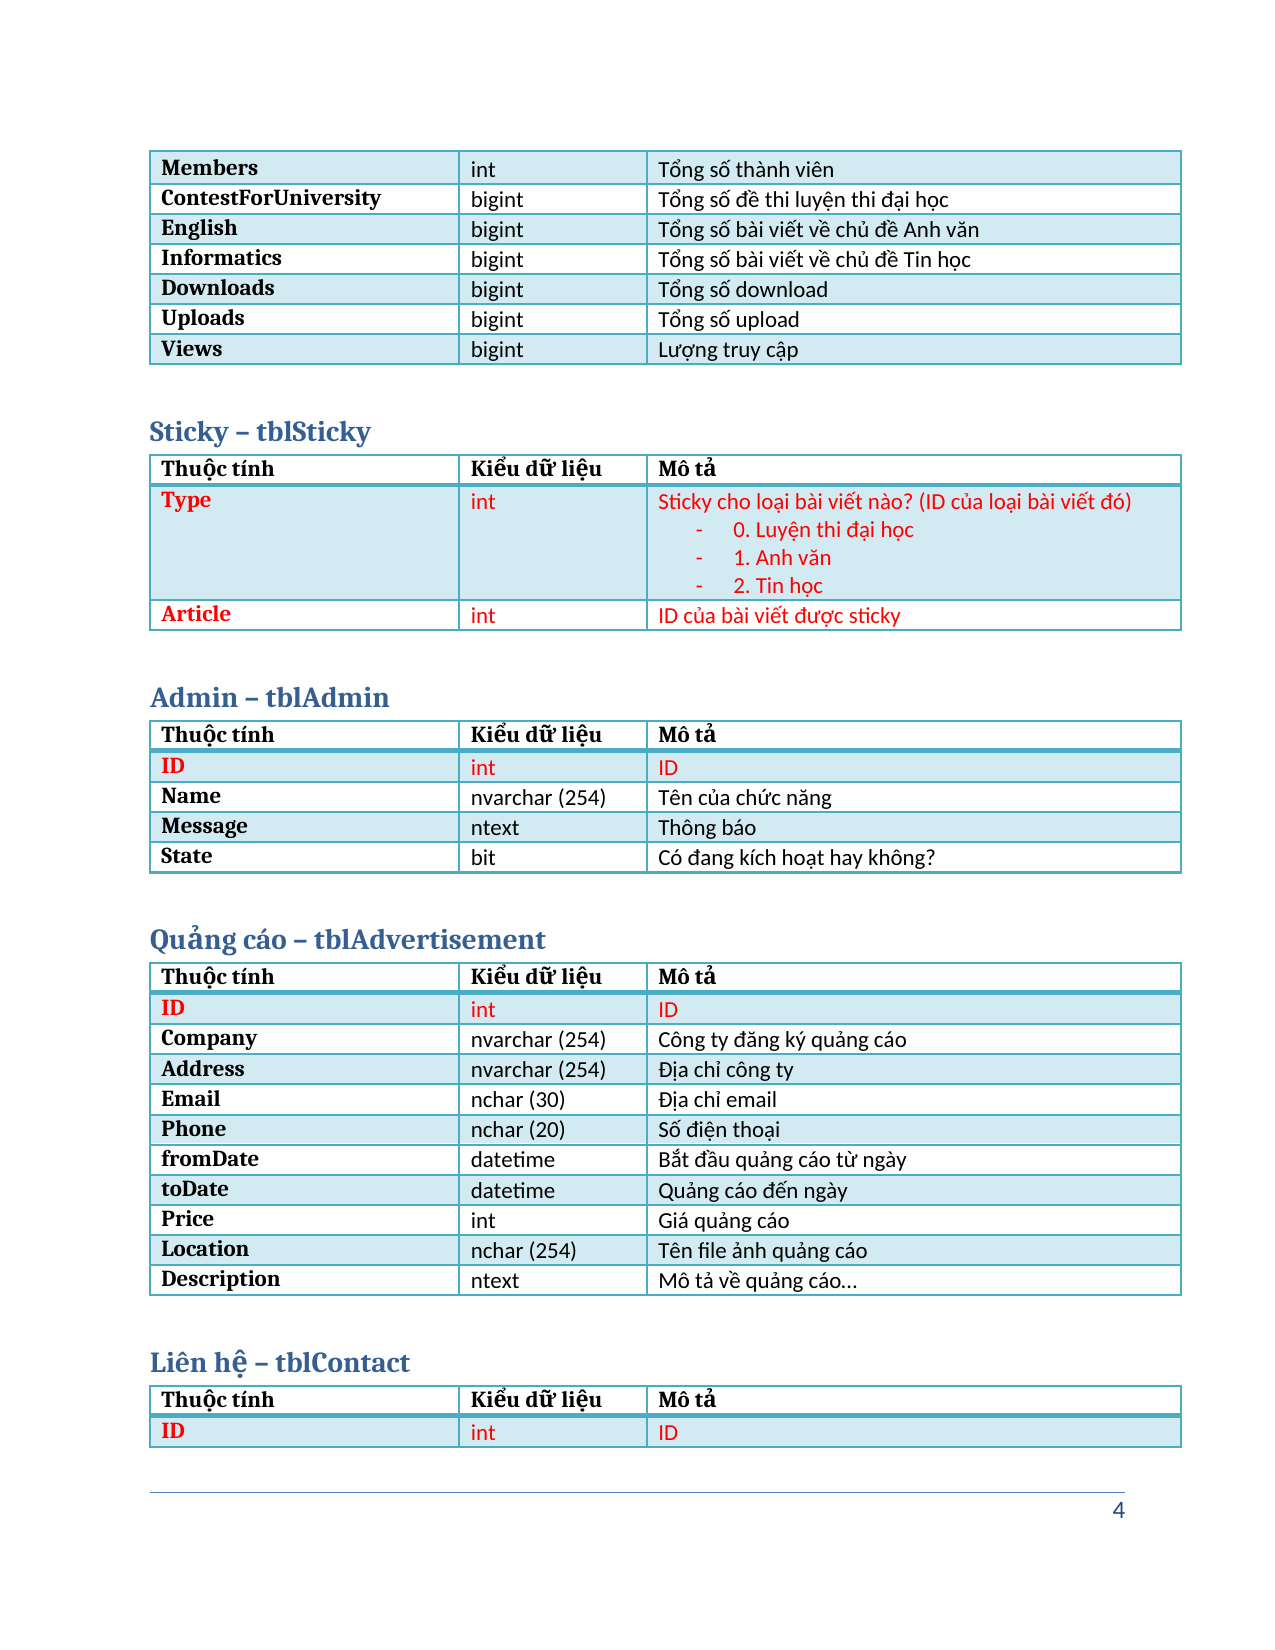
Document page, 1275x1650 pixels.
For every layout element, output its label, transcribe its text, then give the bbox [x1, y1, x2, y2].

table_cell int [460, 753, 646, 781]
table_cell Type [151, 487, 458, 599]
table_cell Tên file ảnh quảng cáo [648, 1236, 1180, 1264]
table_header Kiểu dữ liệu [460, 456, 646, 482]
table_cell Lượng truy cập [648, 335, 1180, 363]
subtitle Liên hệ – tblContact [150, 1346, 1125, 1380]
table_cell Tổng số upload [648, 305, 1180, 333]
table_cell Phone [151, 1116, 458, 1143]
table_header Mô tả [648, 456, 1180, 482]
table_cell Sticky cho loại bài viết nào? (ID của loại bài viết đó) 0. Luyện thi đại học 1. Anh văn 2. Tin học [648, 487, 1180, 599]
table_cell bigint [460, 275, 646, 303]
table_cell Company [151, 1025, 458, 1053]
table_cell Bắt đầu quảng cáo từ ngày [648, 1146, 1180, 1174]
table_cell Price [151, 1206, 458, 1234]
table_cell Email [151, 1085, 458, 1113]
table_cell ContestForUniversity [151, 185, 458, 213]
table_cell Tổng số download [648, 275, 1180, 303]
table_cell toDate [151, 1176, 458, 1204]
table_cell Uploads [151, 305, 458, 333]
table_cell Members [151, 152, 458, 183]
table_cell Tổng số bài viết về chủ đề Tin học [648, 245, 1180, 273]
table_cell ntext [460, 1266, 646, 1294]
table_cell nchar (30) [460, 1085, 646, 1113]
table_cell Giá quảng cáo [648, 1206, 1180, 1234]
table_cell int [460, 152, 646, 183]
table_cell int [460, 1206, 646, 1234]
table_cell ntext [460, 813, 646, 841]
table_cell ID [648, 995, 1180, 1023]
table_cell int [460, 601, 646, 629]
table_header Thuộc tính [151, 964, 458, 990]
table_cell Công ty đăng ký quảng cáo [648, 1025, 1180, 1053]
table_header Thuộc tính [151, 722, 458, 748]
table_header Kiểu dữ liệu [460, 1387, 646, 1413]
table_cell bit [460, 843, 646, 871]
table_cell Có đang kích hoạt hay không? [648, 843, 1180, 871]
table_cell bigint [460, 215, 646, 243]
table_cell Địa chỉ công ty [648, 1055, 1180, 1083]
table_cell ID [648, 753, 1180, 781]
table_cell Mô tả về quảng cáo… [648, 1266, 1180, 1294]
table_cell int [460, 995, 646, 1023]
table_cell Address [151, 1055, 458, 1083]
table_header Thuộc tính [151, 456, 458, 482]
table_header Kiểu dữ liệu [460, 964, 646, 990]
table_cell English [151, 215, 458, 243]
table_cell Tổng số thành viên [648, 152, 1180, 183]
table_cell bigint [460, 305, 646, 333]
table_cell Địa chỉ email [648, 1085, 1180, 1113]
table_header Thuộc tính [151, 1387, 458, 1413]
table_cell datetime [460, 1146, 646, 1174]
table_cell ID [151, 1418, 458, 1446]
table_header Mô tả [648, 964, 1180, 990]
table_cell nvarchar (254) [460, 783, 646, 811]
table_cell Quảng cáo đến ngày [648, 1176, 1180, 1204]
table_cell nvarchar (254) [460, 1025, 646, 1053]
table_cell nchar (20) [460, 1116, 646, 1143]
table_cell Views [151, 335, 458, 363]
table_cell Downloads [151, 275, 458, 303]
table_cell bigint [460, 245, 646, 273]
table_cell nvarchar (254) [460, 1055, 646, 1083]
table_cell ID [151, 753, 458, 781]
table_header Mô tả [648, 1387, 1180, 1413]
table_cell Article [151, 601, 458, 629]
table_cell ID của bài viết được sticky [648, 601, 1180, 629]
table_cell datetime [460, 1176, 646, 1204]
table_cell int [460, 1418, 646, 1446]
table_cell bigint [460, 185, 646, 213]
table_cell fromDate [151, 1146, 458, 1174]
table_header Kiểu dữ liệu [460, 722, 646, 748]
table_cell Name [151, 783, 458, 811]
table_cell Informatics [151, 245, 458, 273]
table_cell nchar (254) [460, 1236, 646, 1264]
table_cell Description [151, 1266, 458, 1294]
subtitle Sticky – tblSticky [150, 415, 1125, 449]
table_cell State [151, 843, 458, 871]
subtitle Admin – tblAdmin [150, 681, 1125, 715]
table_cell Message [151, 813, 458, 841]
table_cell bigint [460, 335, 646, 363]
table_cell ID [151, 995, 458, 1023]
table_cell Tên của chức năng [648, 783, 1180, 811]
table_cell Số điện thoại [648, 1116, 1180, 1143]
table_header Mô tả [648, 722, 1180, 748]
table_cell ID [648, 1418, 1180, 1446]
table_cell Location [151, 1236, 458, 1264]
table_cell Thông báo [648, 813, 1180, 841]
table_cell int [460, 487, 646, 599]
table_cell Tổng số đề thi luyện thi đại học [648, 185, 1180, 213]
subtitle Quảng cáo – tblAdvertisement [150, 923, 1125, 957]
table_cell Tổng số bài viết về chủ đề Anh văn [648, 215, 1180, 243]
